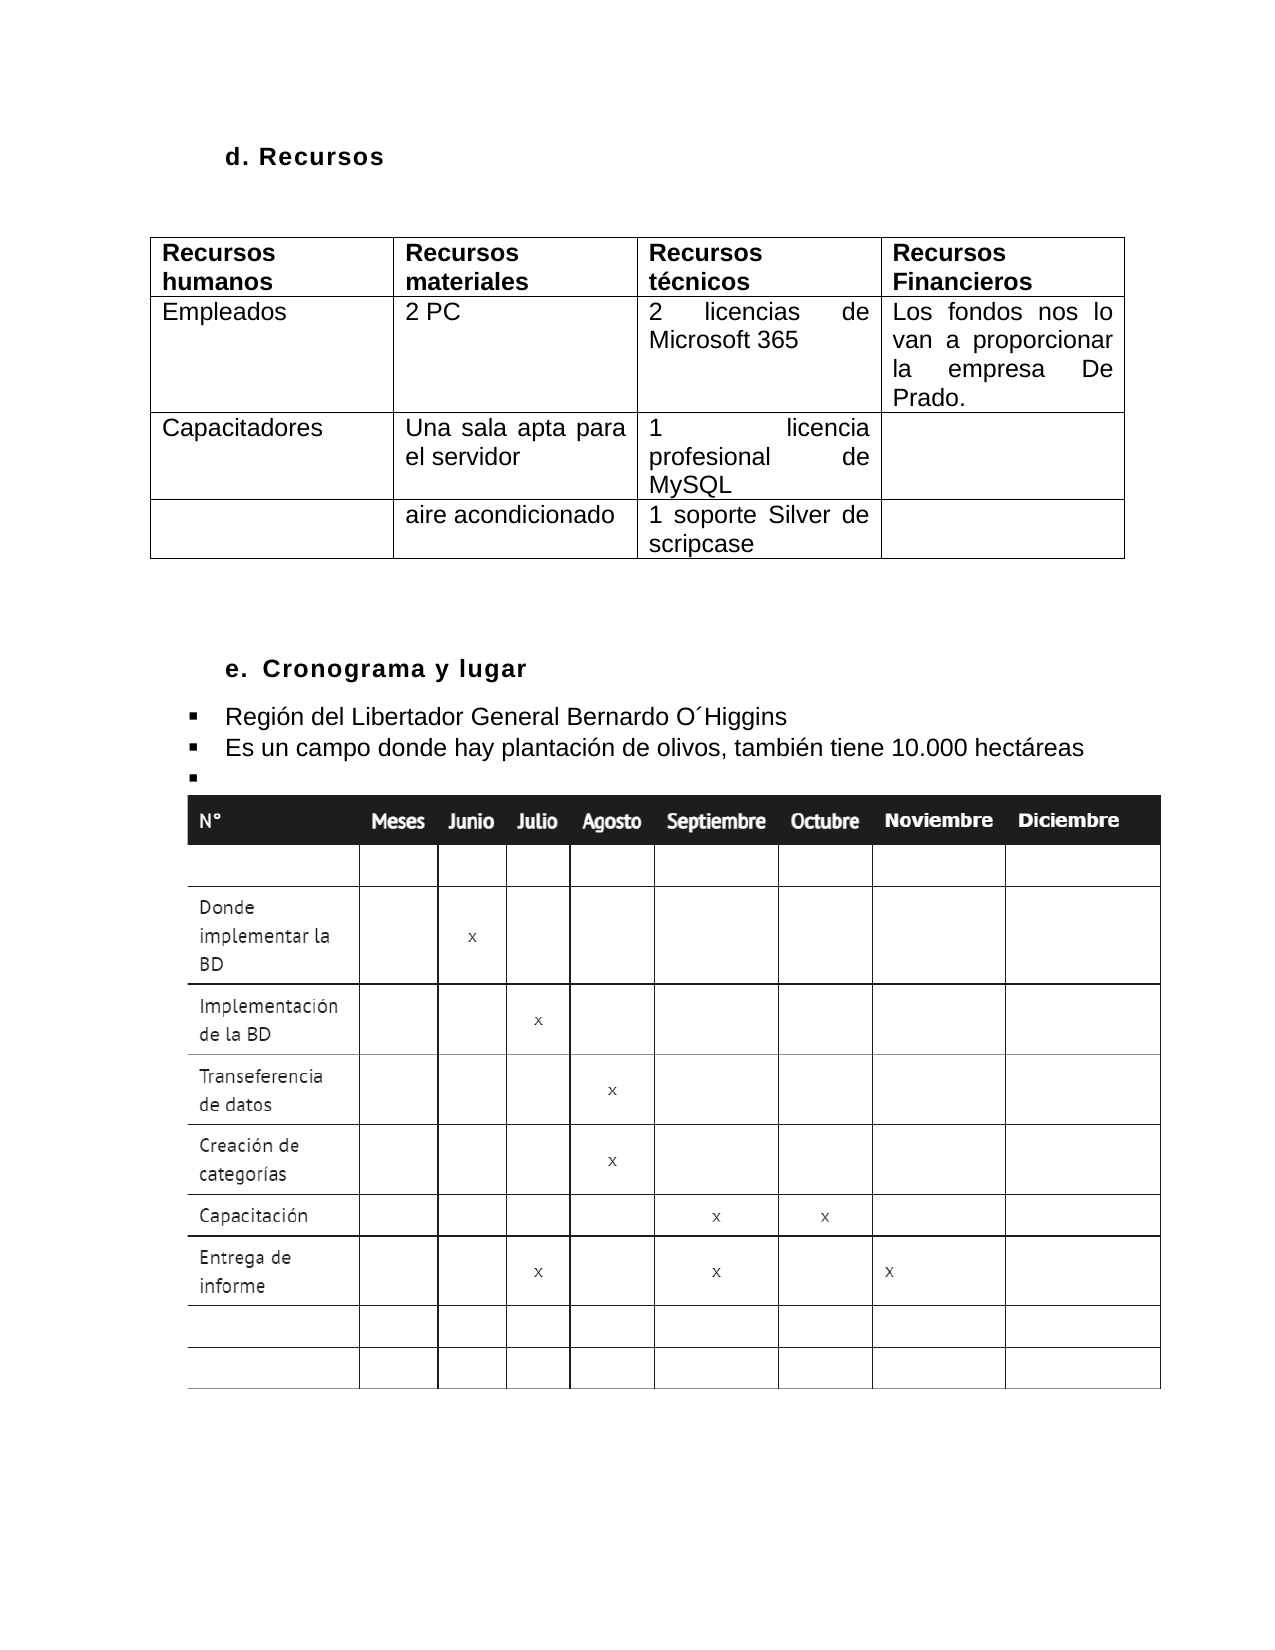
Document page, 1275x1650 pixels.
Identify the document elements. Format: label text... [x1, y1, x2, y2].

table_cell [882, 500, 1124, 558]
table_cell 1 soporte Silver de scripcase [638, 500, 881, 558]
table_cell [882, 413, 1124, 499]
table_header Recursos humanos [151, 238, 393, 296]
subtitle Cronograma y lugar [225, 654, 1125, 683]
table_header Recursos técnicos [638, 238, 881, 296]
picture [187, 795, 1163, 1389]
table_cell 2 PC [394, 297, 637, 412]
table_cell Los fondos nos lo van a proporcionar la empresa De Prado. [882, 297, 1124, 412]
table_cell aire acondicionado [394, 500, 637, 558]
table_cell 2 licencias de Microsoft 365 [638, 297, 881, 412]
table_cell [151, 500, 393, 558]
table_header Recursos Financieros [882, 238, 1124, 296]
table_cell Capacitadores [151, 413, 393, 499]
list Es un campo donde hay plantación de olivos, también tiene 10.000 hectáreas [187, 733, 1125, 762]
table_cell Una sala apta para el servidor [394, 413, 637, 499]
subtitle d. Recursos [225, 142, 1125, 171]
table_cell 1 licencia profesional de MySQL [638, 413, 881, 499]
table_header Recursos materiales [394, 238, 637, 296]
list Región del Libertador General Bernardo O´Higgins [187, 702, 1125, 731]
table_cell Empleados [151, 297, 393, 412]
